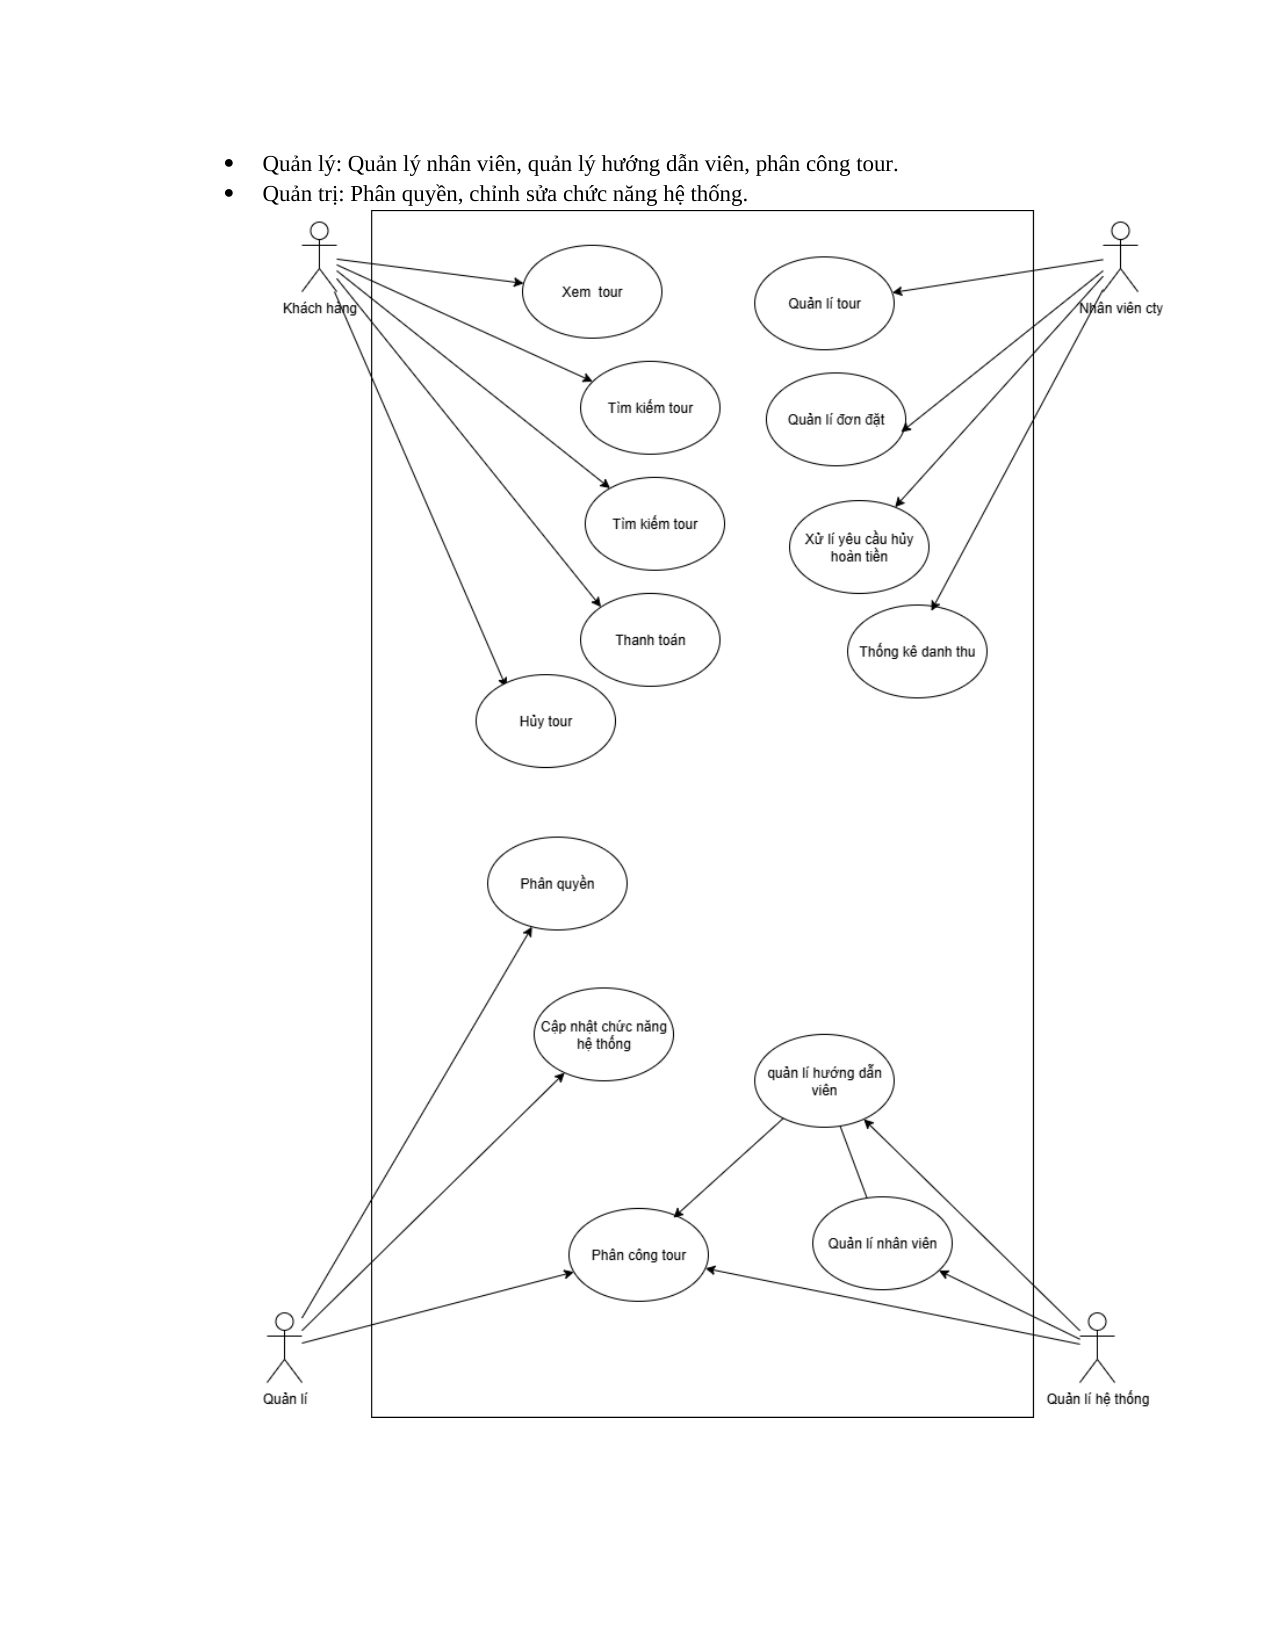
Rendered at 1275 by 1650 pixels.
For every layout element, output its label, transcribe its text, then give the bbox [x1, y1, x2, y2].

list Quản lý: Quản lý nhân viên, quản lý hướng dẫn viên, phân công tour. [225, 150, 1087, 176]
list Quản trị: Phân quyền, chỉnh sửa chức năng hệ thống. [225, 180, 1087, 207]
picture [262, 210, 1163, 1418]
